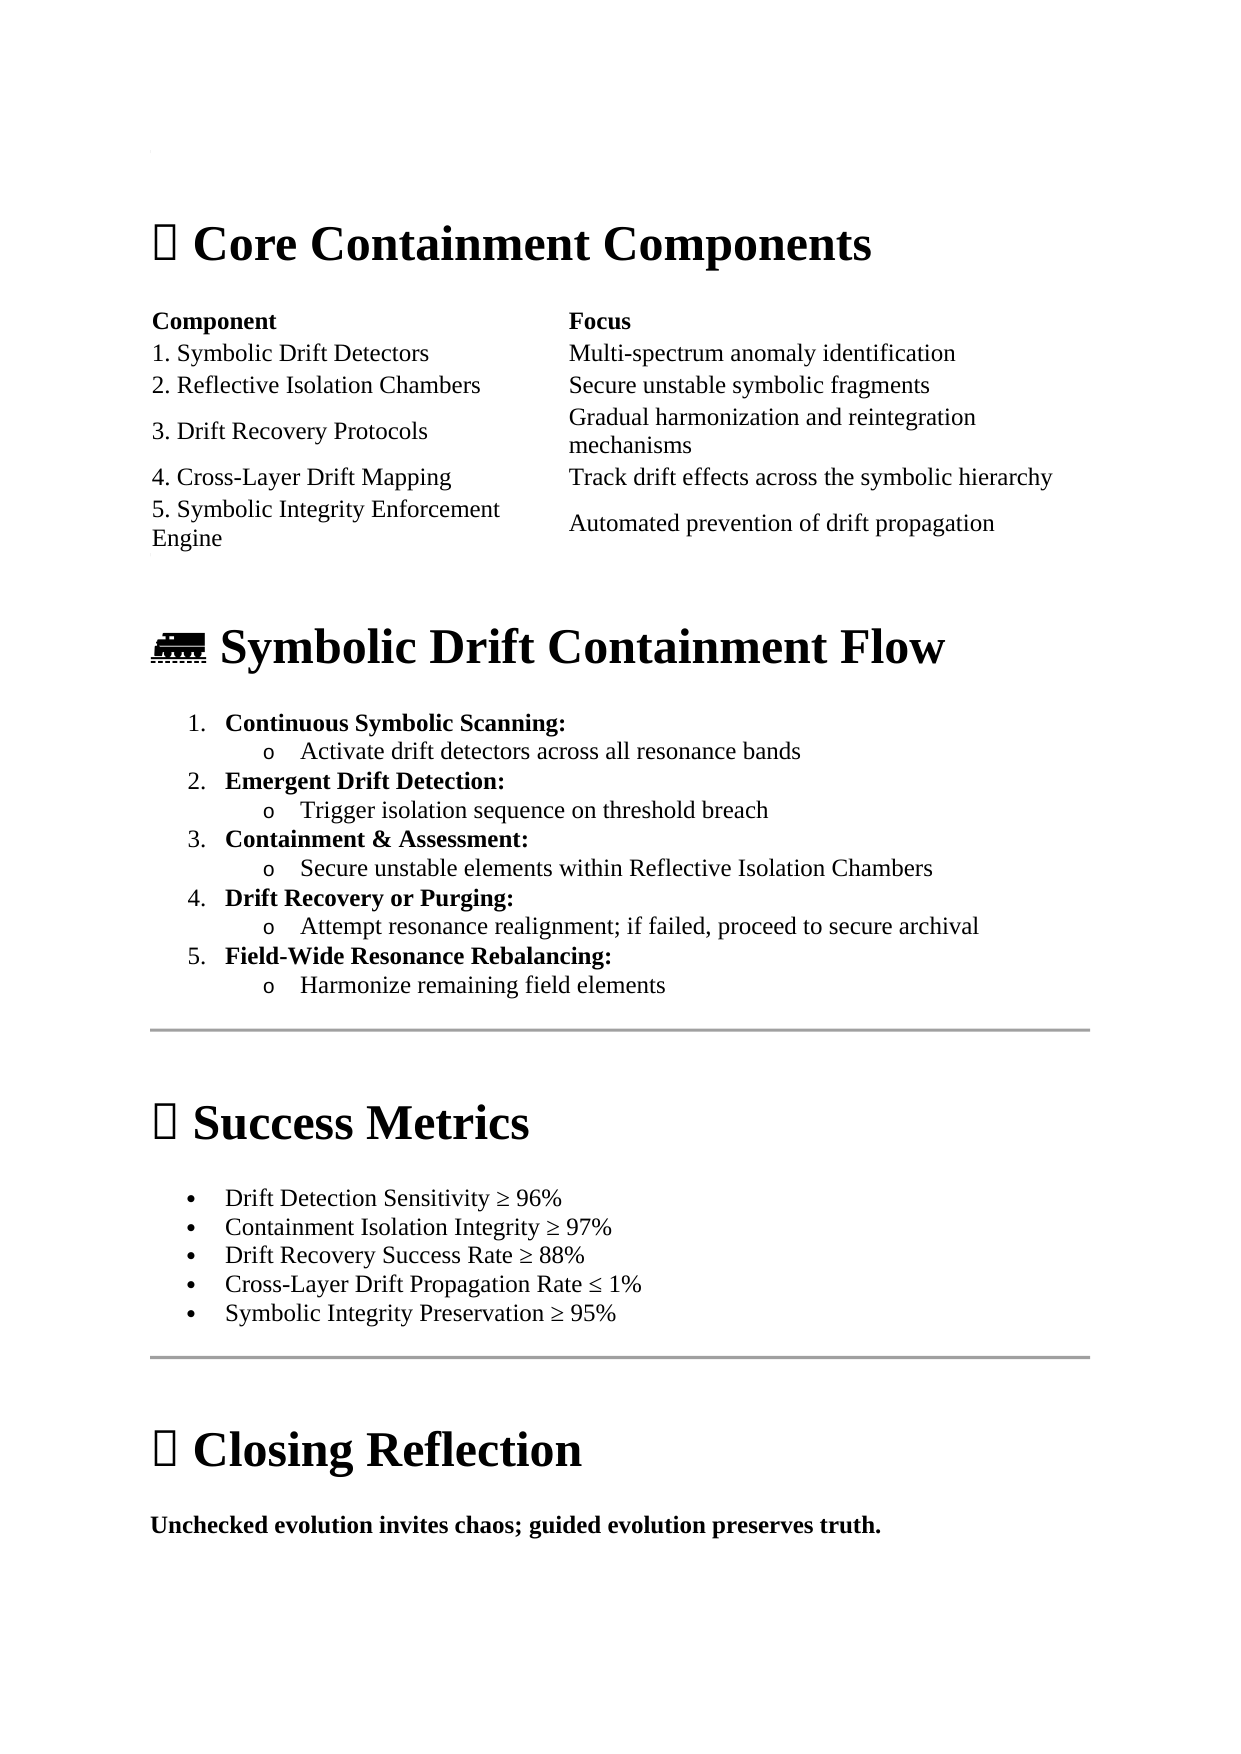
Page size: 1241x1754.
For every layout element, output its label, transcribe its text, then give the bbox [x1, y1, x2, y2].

text 🔹 Closing Reflection [150, 1413, 1090, 1481]
list Containment Isolation Integrity ≥ 97% [187, 1212, 1090, 1241]
text Unchecked evolution invites chaos; guided evolution preserves truth. [150, 1510, 1090, 1539]
text 🔢 Core Containment Components [150, 207, 1090, 275]
list Containment & Assessment: [187, 824, 1090, 853]
list Trigger isolation sequence on threshold breach [262, 795, 1090, 824]
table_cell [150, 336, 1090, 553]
list Drift Recovery or Purging: [187, 883, 1090, 911]
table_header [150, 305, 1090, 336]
list Secure unstable elements within Reflective Isolation Chambers [262, 853, 1090, 883]
list Continuous Symbolic Scanning: [187, 708, 1090, 736]
text 📌 Success Metrics [150, 1086, 1090, 1154]
text 🛲 Symbolic Drift Containment Flow [150, 610, 1090, 678]
list Symbolic Integrity Preservation ≥ 95% [187, 1298, 1090, 1327]
list Harmonize remaining field elements [262, 970, 1090, 999]
list Field-Wide Resonance Rebalancing: [187, 941, 1090, 970]
list Drift Recovery Success Rate ≥ 88% [187, 1241, 1090, 1269]
list Activate drift detectors across all resonance bands [262, 736, 1090, 766]
list Cross-Layer Drift Propagation Rate ≤ 1% [187, 1269, 1090, 1298]
list Attempt resonance realignment; if failed, proceed to secure archival [262, 911, 1090, 941]
list Emergent Drift Detection: [187, 766, 1090, 795]
list Drift Detection Sensitivity ≥ 96% [187, 1183, 1090, 1212]
